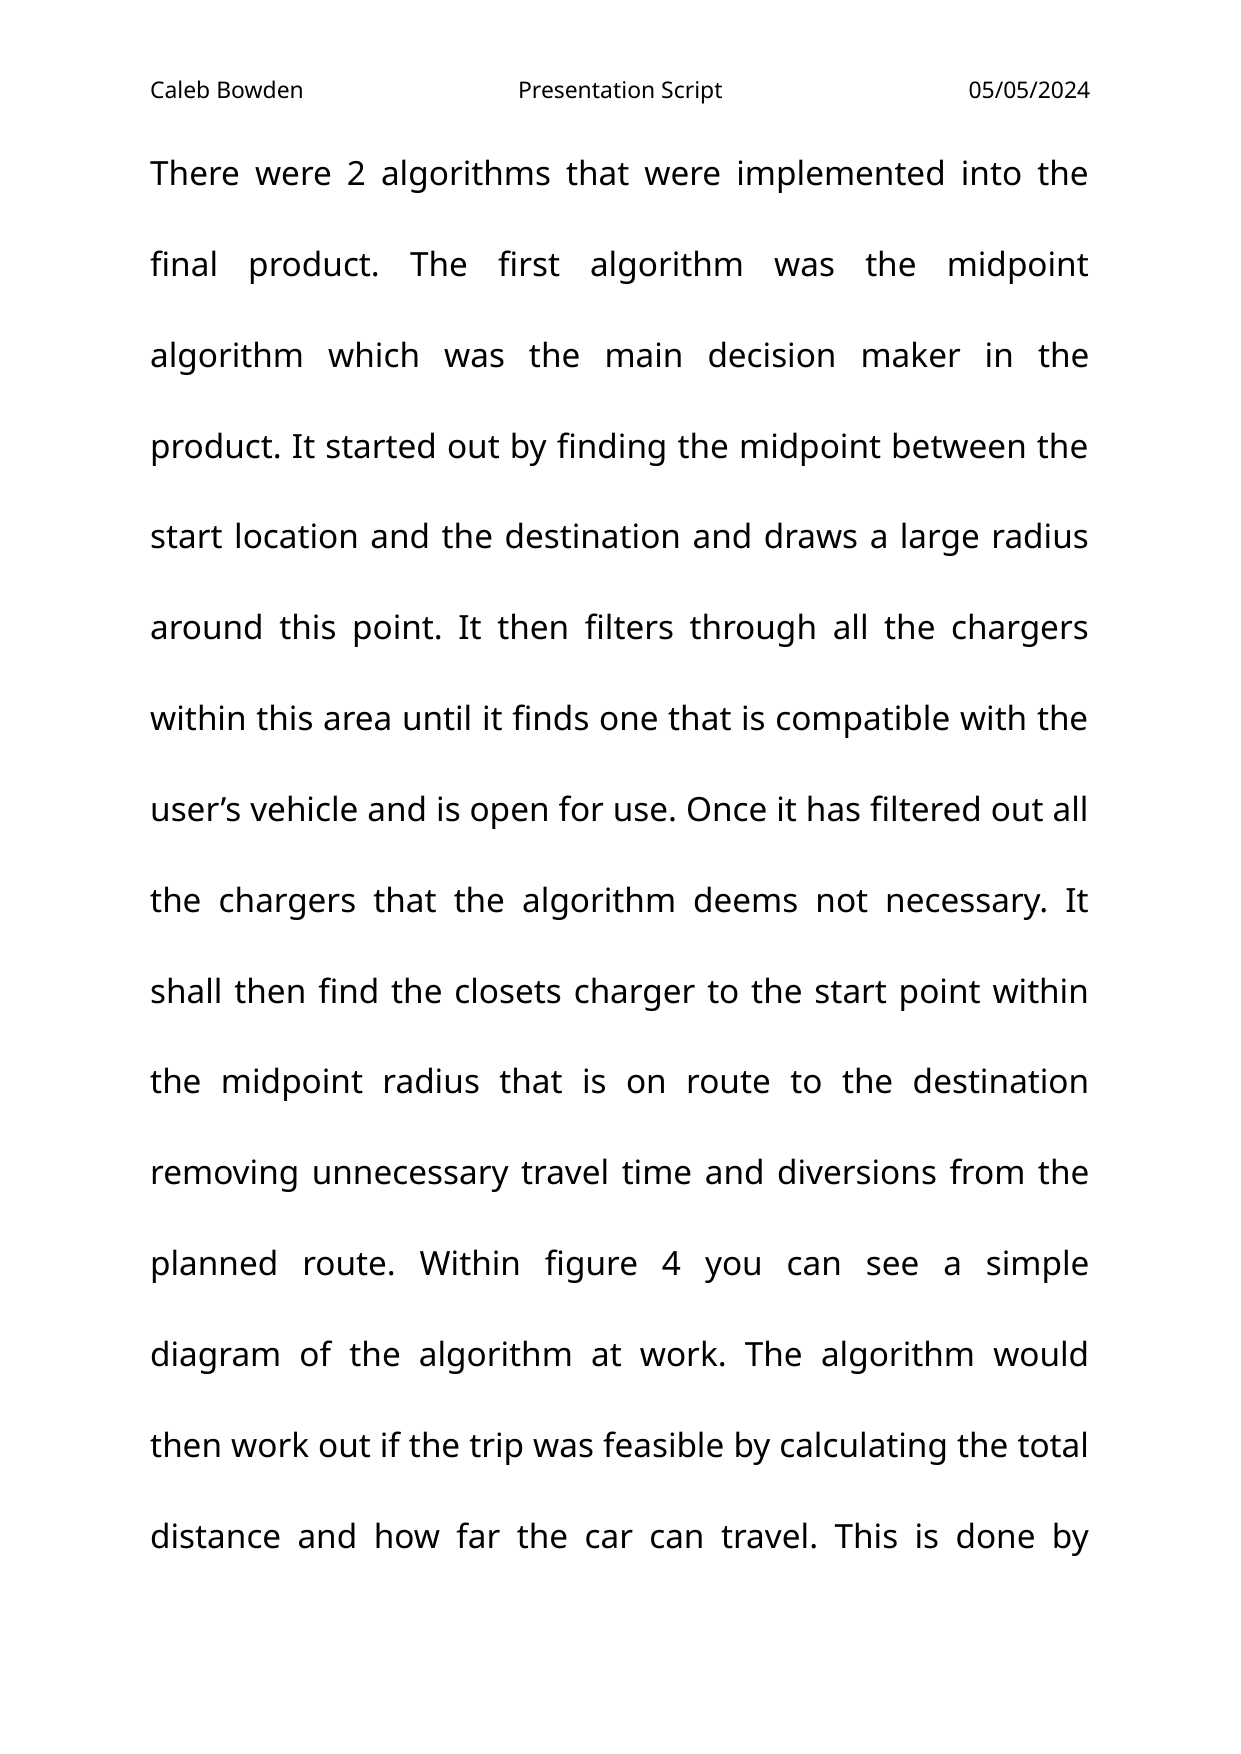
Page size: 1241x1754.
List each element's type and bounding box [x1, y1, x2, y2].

text [150, 150, 1090, 1558]
